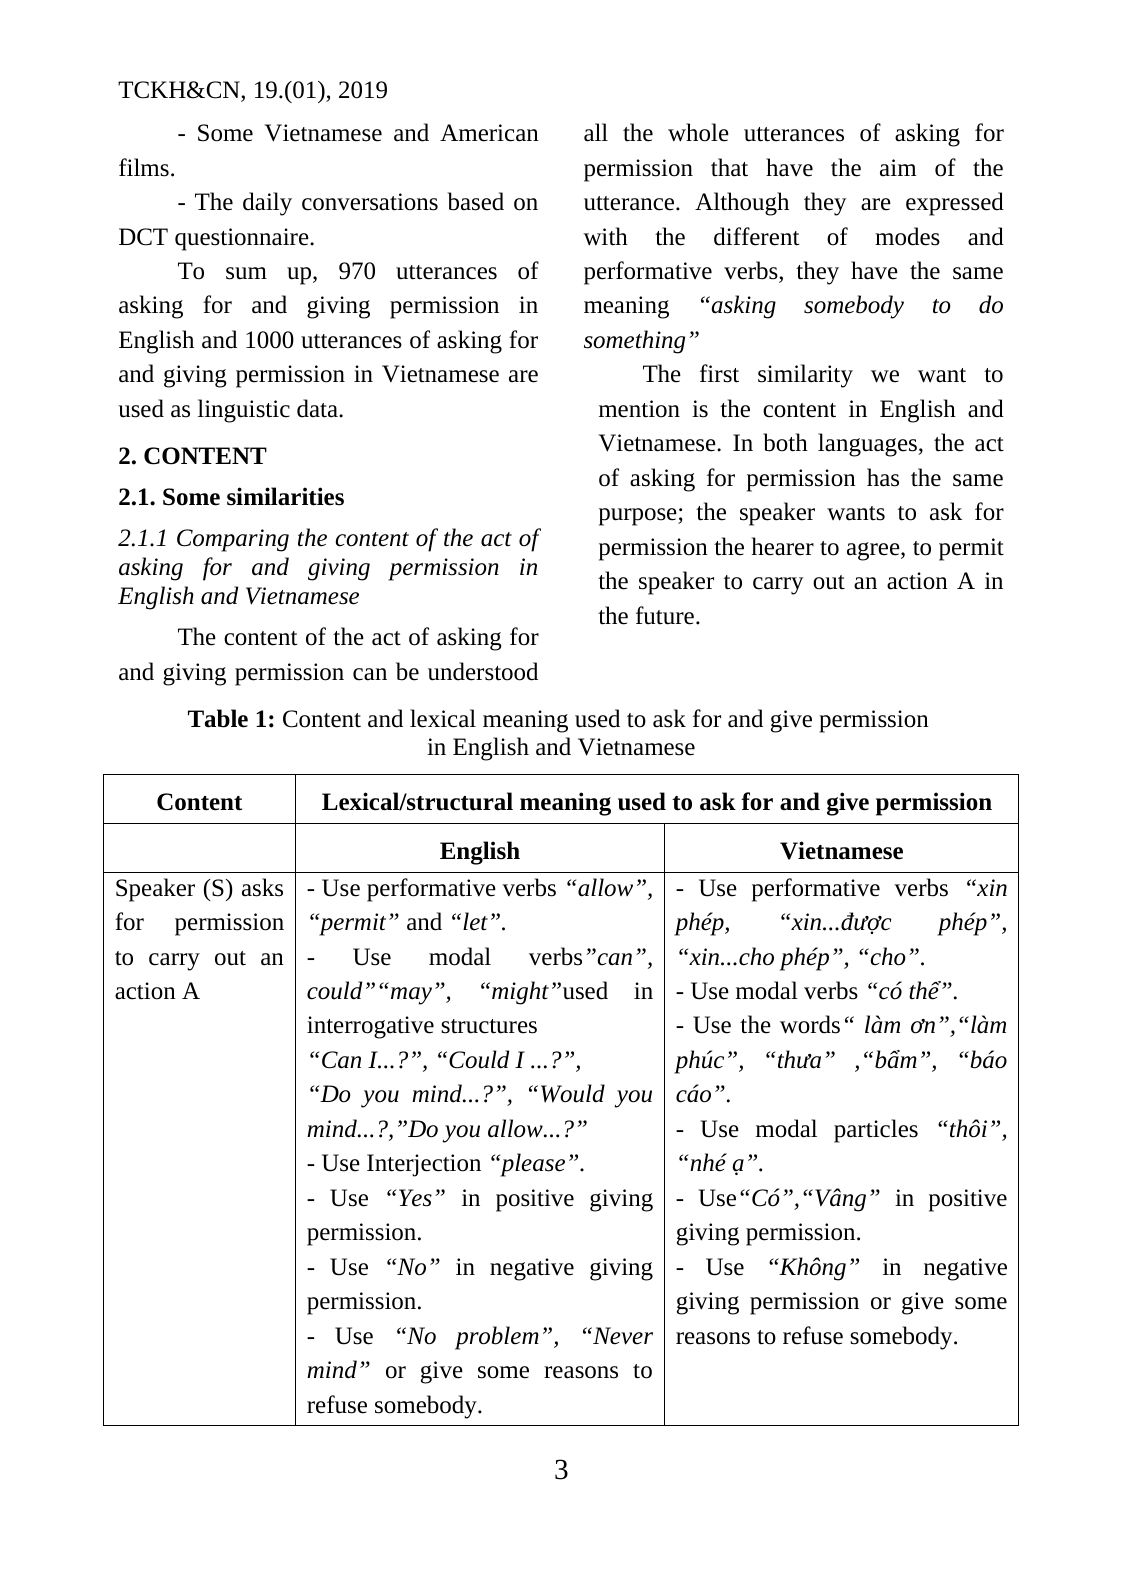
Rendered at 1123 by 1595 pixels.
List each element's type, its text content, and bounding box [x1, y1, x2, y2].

table_cell - Use performative verbs “xin phép, “xin...được phép”, “xin...cho phép”, “cho”. - Use modal verbs “có thể”. - Use the words“ làm ơn”,“làm phúc”, “thưa” ,“bẩm”, “báo cáo”. - Use modal particles “thôi”, “nhé ạ”. - Use“Có”,“Vâng” in positive giving permission. - Use “Không” in negative giving permission or give some reasons to refuse somebody. [665, 873, 1018, 1425]
list 2.1. Some similarities [118, 482, 539, 511]
table_cell Speaker (S) asks for permission to carry out an action A [104, 873, 295, 1425]
text To sum up, 970 utterances of asking for and giving permission in English and 1000 utterances of asking for and giving permission in Vietnamese are used as linguistic data. [118, 256, 539, 423]
text 2. CONTENT [118, 441, 539, 470]
list Table 1: Content and lexical meaning used to ask for and give permission in English and Vietnamese [118, 704, 1004, 761]
table_cell Vietnamese [665, 824, 1018, 872]
text 2.1.1 Comparing the content of the act of asking for and giving permission in English and Vietnamese [118, 523, 539, 610]
table_header Lexical/structural meaning used to ask for and give permission [296, 775, 1018, 823]
table_cell [104, 824, 295, 872]
text - Some Vietnamese and American films. [118, 118, 539, 181]
list The first similarity we want to mention is the content in English and Vietnamese. In both languages, the act of asking for permission has the same purpose; the speaker wants to ask for permission the hearer to agree, to permit the speaker to carry out an action A in the future. [598, 359, 1004, 629]
text - The daily conversations based on DCT questionnaire. [118, 187, 539, 250]
text The content of the act of asking for and giving permission can be understood all the whole utterances of asking for permission that have the aim of the utterance. Although they are expressed with the different of modes and performative verbs, they have the same meaning “asking somebody to do something” [118, 622, 539, 685]
table_cell English [296, 824, 664, 872]
table_header Content [104, 775, 295, 823]
text The content of the act of asking for and giving permission can be understood all the whole utterances of asking for permission that have the aim of the utterance. Although they are expressed with the different of modes and performative verbs, they have the same meaning “asking somebody to do something” [583, 118, 1004, 354]
table_cell - Use performative verbs “allow”, “permit” and “let”. - Use modal verbs”can”, could”“may”, “might”used in interrogative structures “Can I...?”, “Could I ...?”, “Do you mind...?”, “Would you mind...?,”Do you allow...?” - Use Interjection “please”. - Use “Yes” in positive giving permission. - Use “No” in negative giving permission. - Use “No problem”, “Never mind” or give some reasons to refuse somebody. [296, 873, 664, 1425]
